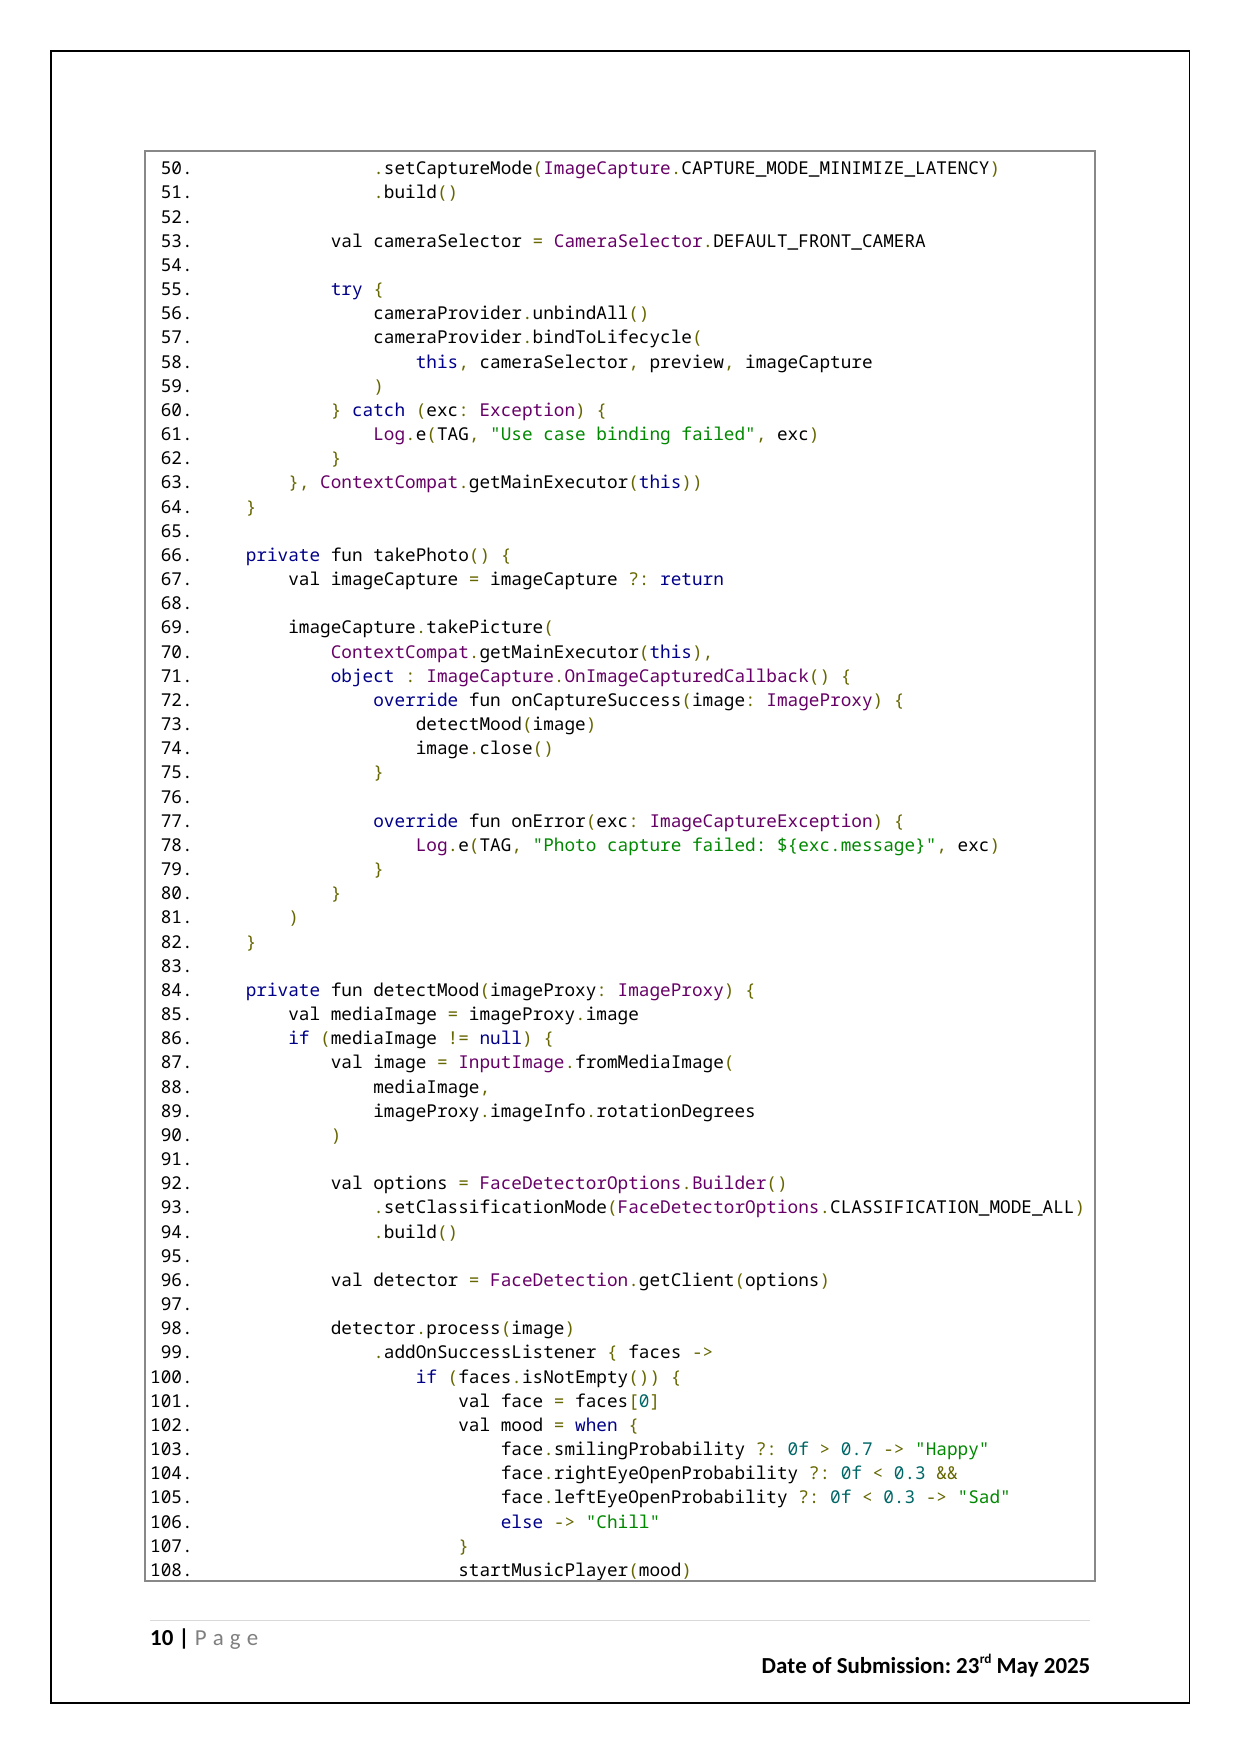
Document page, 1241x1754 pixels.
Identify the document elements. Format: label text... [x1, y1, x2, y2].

text 78. Log.e(TAG, "Photo capture failed: ${exc.message}", exc) [150, 832, 1090, 857]
text 68. [150, 591, 1090, 615]
text 86. if (mediaImage != null) { [150, 1026, 1090, 1050]
text 79. } [150, 857, 1090, 881]
text 98. detector.process(image) [150, 1316, 1090, 1340]
text 92. val options = FaceDetectorOptions.Builder() [150, 1171, 1090, 1195]
text 53. val cameraSelector = CameraSelector.DEFAULT_FRONT_CAMERA [150, 228, 1090, 252]
text 83. [150, 953, 1090, 977]
text 82. } [150, 929, 1090, 953]
text 63. }, ContextCompat.getMainExecutor(this)) [150, 470, 1090, 494]
text 87. val image = InputImage.fromMediaImage( [150, 1050, 1090, 1074]
text 105. face.leftEyeOpenProbability ?: 0f < 0.3 -> "Sad" [150, 1485, 1090, 1509]
text 61. Log.e(TAG, "Use case binding failed", exc) [150, 422, 1090, 446]
text 77. override fun onError(exc: ImageCaptureException) { [150, 808, 1090, 832]
text 104. face.rightEyeOpenProbability ?: 0f < 0.3 && [150, 1461, 1090, 1485]
text 89. imageProxy.imageInfo.rotationDegrees [150, 1098, 1090, 1122]
text 75. } [150, 760, 1090, 784]
text 55. try { [150, 277, 1090, 301]
text 67. val imageCapture = imageCapture ?: return [150, 567, 1090, 591]
text 59. ) [150, 373, 1090, 397]
text 56. cameraProvider.unbindAll() [150, 301, 1090, 325]
text 99. .addOnSuccessListener { faces -> [150, 1340, 1090, 1364]
text 69. imageCapture.takePicture( [150, 615, 1090, 639]
text 72. override fun onCaptureSuccess(image: ImageProxy) { [150, 687, 1090, 712]
text 74. image.close() [150, 736, 1090, 760]
text 107. } [150, 1533, 1090, 1557]
text 94. .build() [150, 1219, 1090, 1243]
text 91. [150, 1147, 1090, 1171]
text 57. cameraProvider.bindToLifecycle( [150, 325, 1090, 349]
text 80. } [150, 881, 1090, 905]
text 81. ) [150, 905, 1090, 929]
text 62. } [150, 446, 1090, 470]
text 101. val face = faces[0] [150, 1388, 1090, 1412]
text 95. [150, 1243, 1090, 1267]
text 93. .setClassificationMode(FaceDetectorOptions.CLASSIFICATION_MODE_ALL) [150, 1195, 1090, 1219]
text 54. [150, 252, 1090, 277]
text 100. if (faces.isNotEmpty()) { [150, 1364, 1090, 1388]
text 60. } catch (exc: Exception) { [150, 397, 1090, 422]
text 70. ContextCompat.getMainExecutor(this), [150, 639, 1090, 663]
text 51. .build() [150, 180, 1090, 204]
text 106. else -> "Chill" [150, 1509, 1090, 1533]
text 102. val mood = when { [150, 1412, 1090, 1437]
text 52. [150, 204, 1090, 228]
text 85. val mediaImage = imageProxy.image [150, 1002, 1090, 1026]
text 64. } [150, 494, 1090, 518]
text 73. detectMood(image) [150, 712, 1090, 736]
text 103. face.smilingProbability ?: 0f > 0.7 -> "Happy" [150, 1437, 1090, 1461]
text 58. this, cameraSelector, preview, imageCapture [150, 349, 1090, 373]
text 76. [150, 784, 1090, 808]
text 66. private fun takePhoto() { [150, 542, 1090, 567]
text 97. [150, 1292, 1090, 1316]
text 108. startMusicPlayer(mood) [150, 1557, 1090, 1580]
text 88. mediaImage, [150, 1074, 1090, 1098]
text 96. val detector = FaceDetection.getClient(options) [150, 1267, 1090, 1292]
text 71. object : ImageCapture.OnImageCapturedCallback() { [150, 663, 1090, 687]
text 50. .setCaptureMode(ImageCapture.CAPTURE_MODE_MINIMIZE_LATENCY) [146, 152, 1094, 180]
text 65. [150, 518, 1090, 542]
text 90. ) [150, 1122, 1090, 1147]
text 84. private fun detectMood(imageProxy: ImageProxy) { [150, 977, 1090, 1002]
